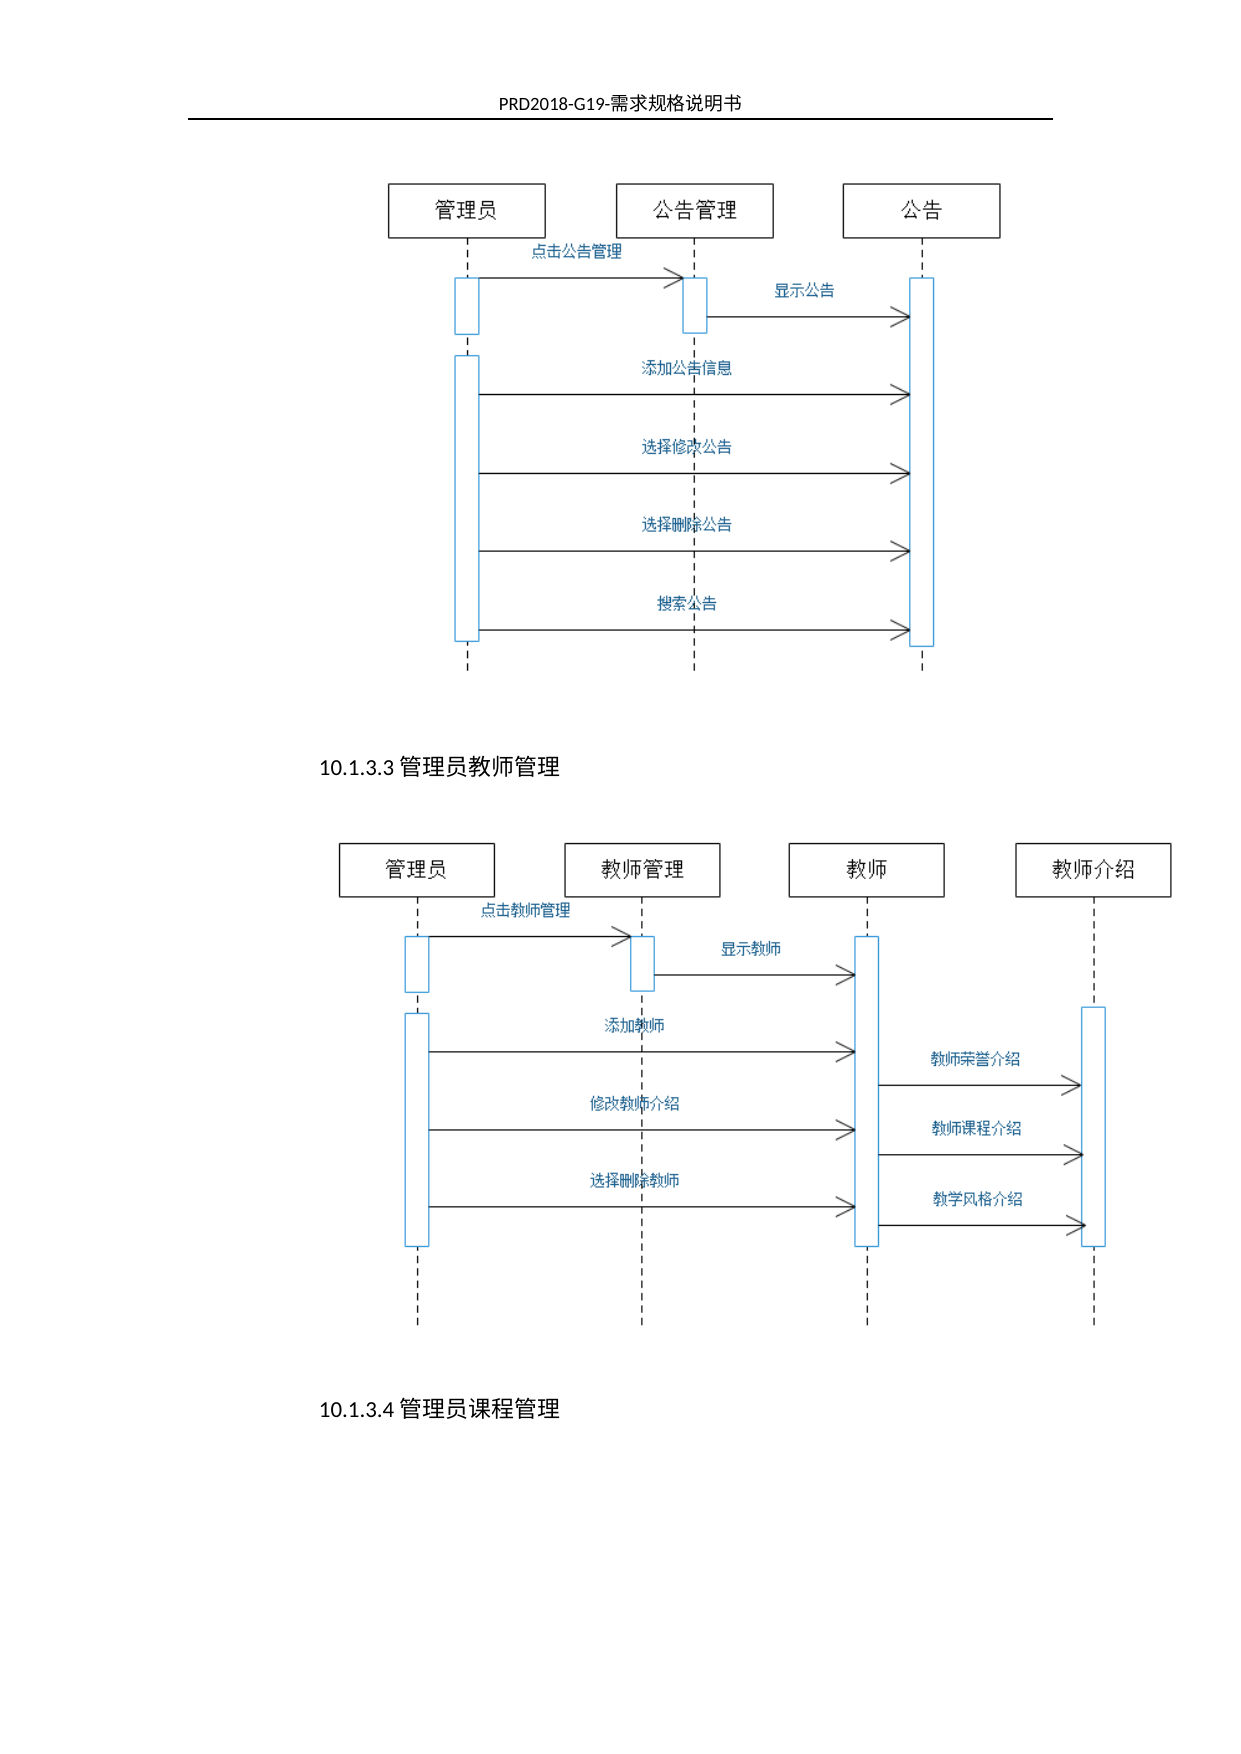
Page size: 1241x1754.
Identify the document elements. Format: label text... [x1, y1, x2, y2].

text 10.1.3.3 管理员教师管理 [275, 733, 1053, 798]
picture [318, 822, 1184, 1365]
picture [318, 171, 1022, 706]
